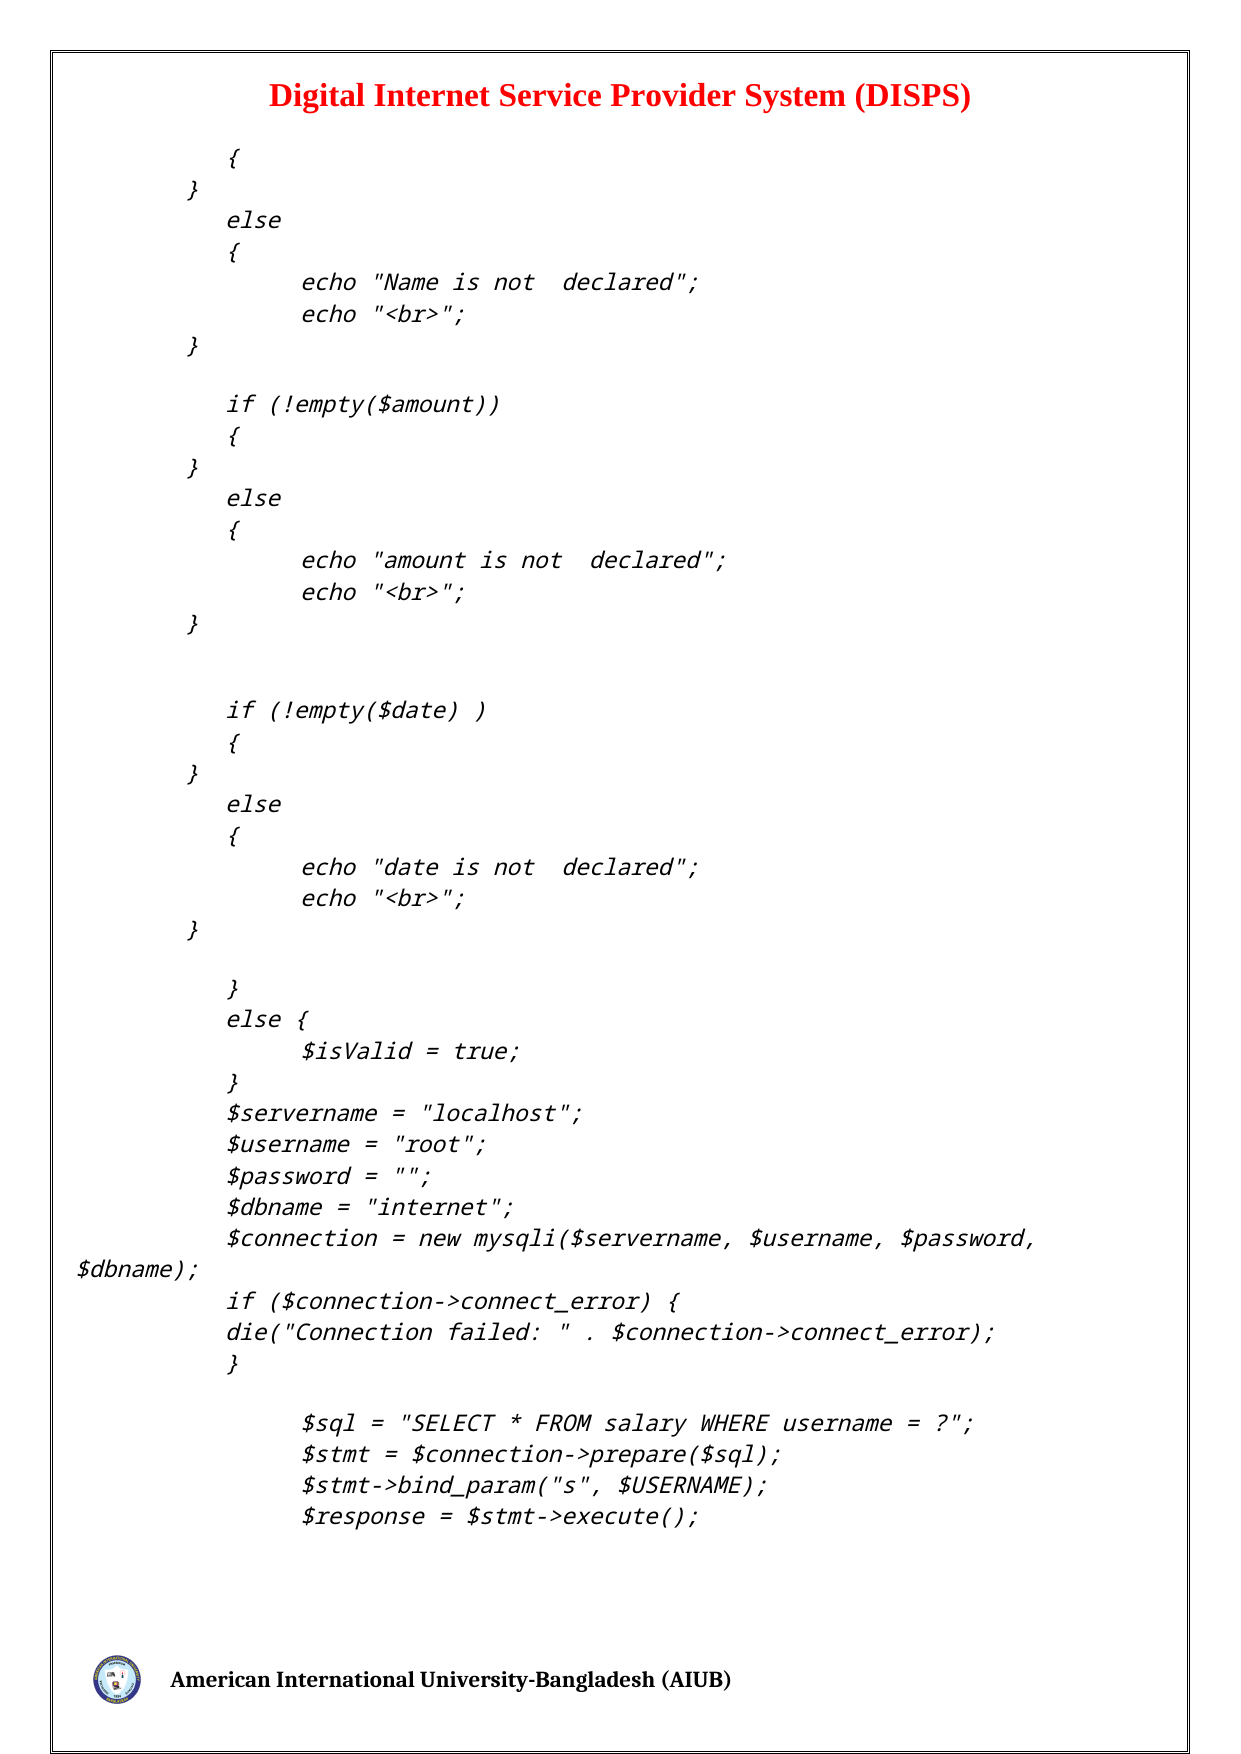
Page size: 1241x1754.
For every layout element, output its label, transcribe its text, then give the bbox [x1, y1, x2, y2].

text echo "date is not declared"; [75, 850, 1165, 882]
text echo "amount is not declared"; [75, 544, 1165, 576]
text echo "<br>"; [75, 882, 1165, 913]
text } [75, 972, 1165, 1003]
text } [75, 173, 1165, 204]
text $stmt->bind_param("s", $USERNAME); [75, 1469, 1165, 1500]
text } [75, 757, 1165, 788]
text else { [75, 1003, 1165, 1035]
text { [75, 725, 1165, 757]
text $username = "root"; [75, 1128, 1165, 1160]
text } [75, 607, 1165, 638]
text $stmt = $connection->prepare($sql); [75, 1438, 1165, 1469]
text { [75, 419, 1165, 451]
text echo "<br>"; [75, 576, 1165, 607]
text echo "Name is not declared"; [75, 266, 1165, 298]
text $dbname = "internet"; [75, 1191, 1165, 1222]
picture [92, 1654, 142, 1705]
text { [75, 819, 1165, 850]
text } [75, 451, 1165, 482]
text else [75, 788, 1165, 819]
text $isValid = true; [75, 1035, 1165, 1066]
text $servername = "localhost"; [75, 1097, 1165, 1128]
text else [75, 204, 1165, 235]
text $password = ""; [75, 1160, 1165, 1191]
text { [75, 235, 1165, 266]
text } [75, 1347, 1165, 1378]
text { [75, 141, 1165, 173]
text $sql = "SELECT * FROM salary WHERE username = ?"; [75, 1406, 1165, 1438]
text if (!empty($date) ) [75, 694, 1165, 725]
text if ($connection->connect_error) { [75, 1285, 1165, 1316]
text if (!empty($amount)) [75, 388, 1165, 419]
text $connection = new mysqli($servername, $username, $password, $dbname); [75, 1222, 1165, 1285]
text } [75, 329, 1165, 360]
text $response = $stmt->execute(); [75, 1500, 1165, 1531]
text { [75, 513, 1165, 544]
text else [75, 482, 1165, 513]
text echo "<br>"; [75, 298, 1165, 329]
text die("Connection failed: " . $connection->connect_error); [75, 1316, 1165, 1347]
text } [75, 1066, 1165, 1097]
text } [75, 913, 1165, 944]
